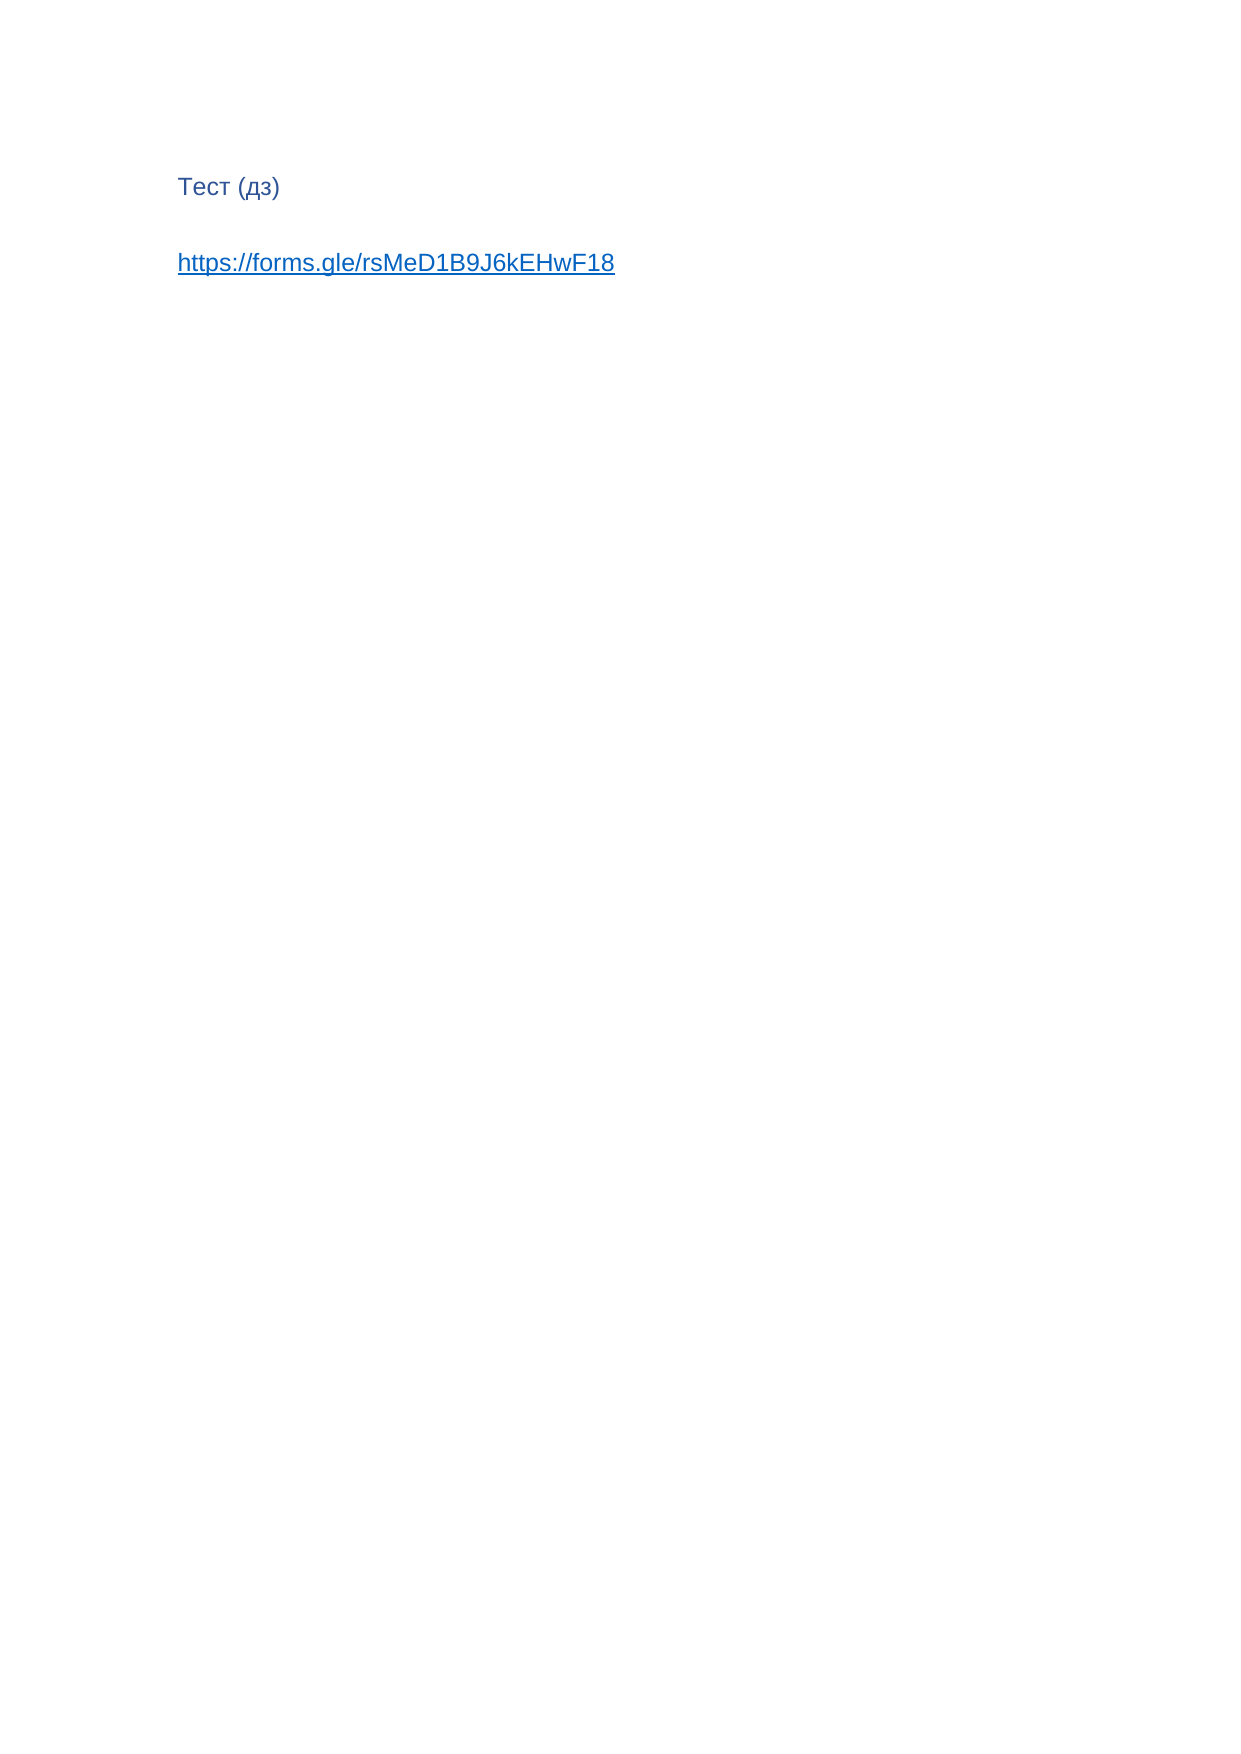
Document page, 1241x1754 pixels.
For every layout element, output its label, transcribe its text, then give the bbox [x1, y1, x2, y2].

text https://forms.gle/rsMeD1B9J6kEHwF18 [177, 248, 1152, 277]
subtitle Тест (дз) [177, 172, 1152, 201]
